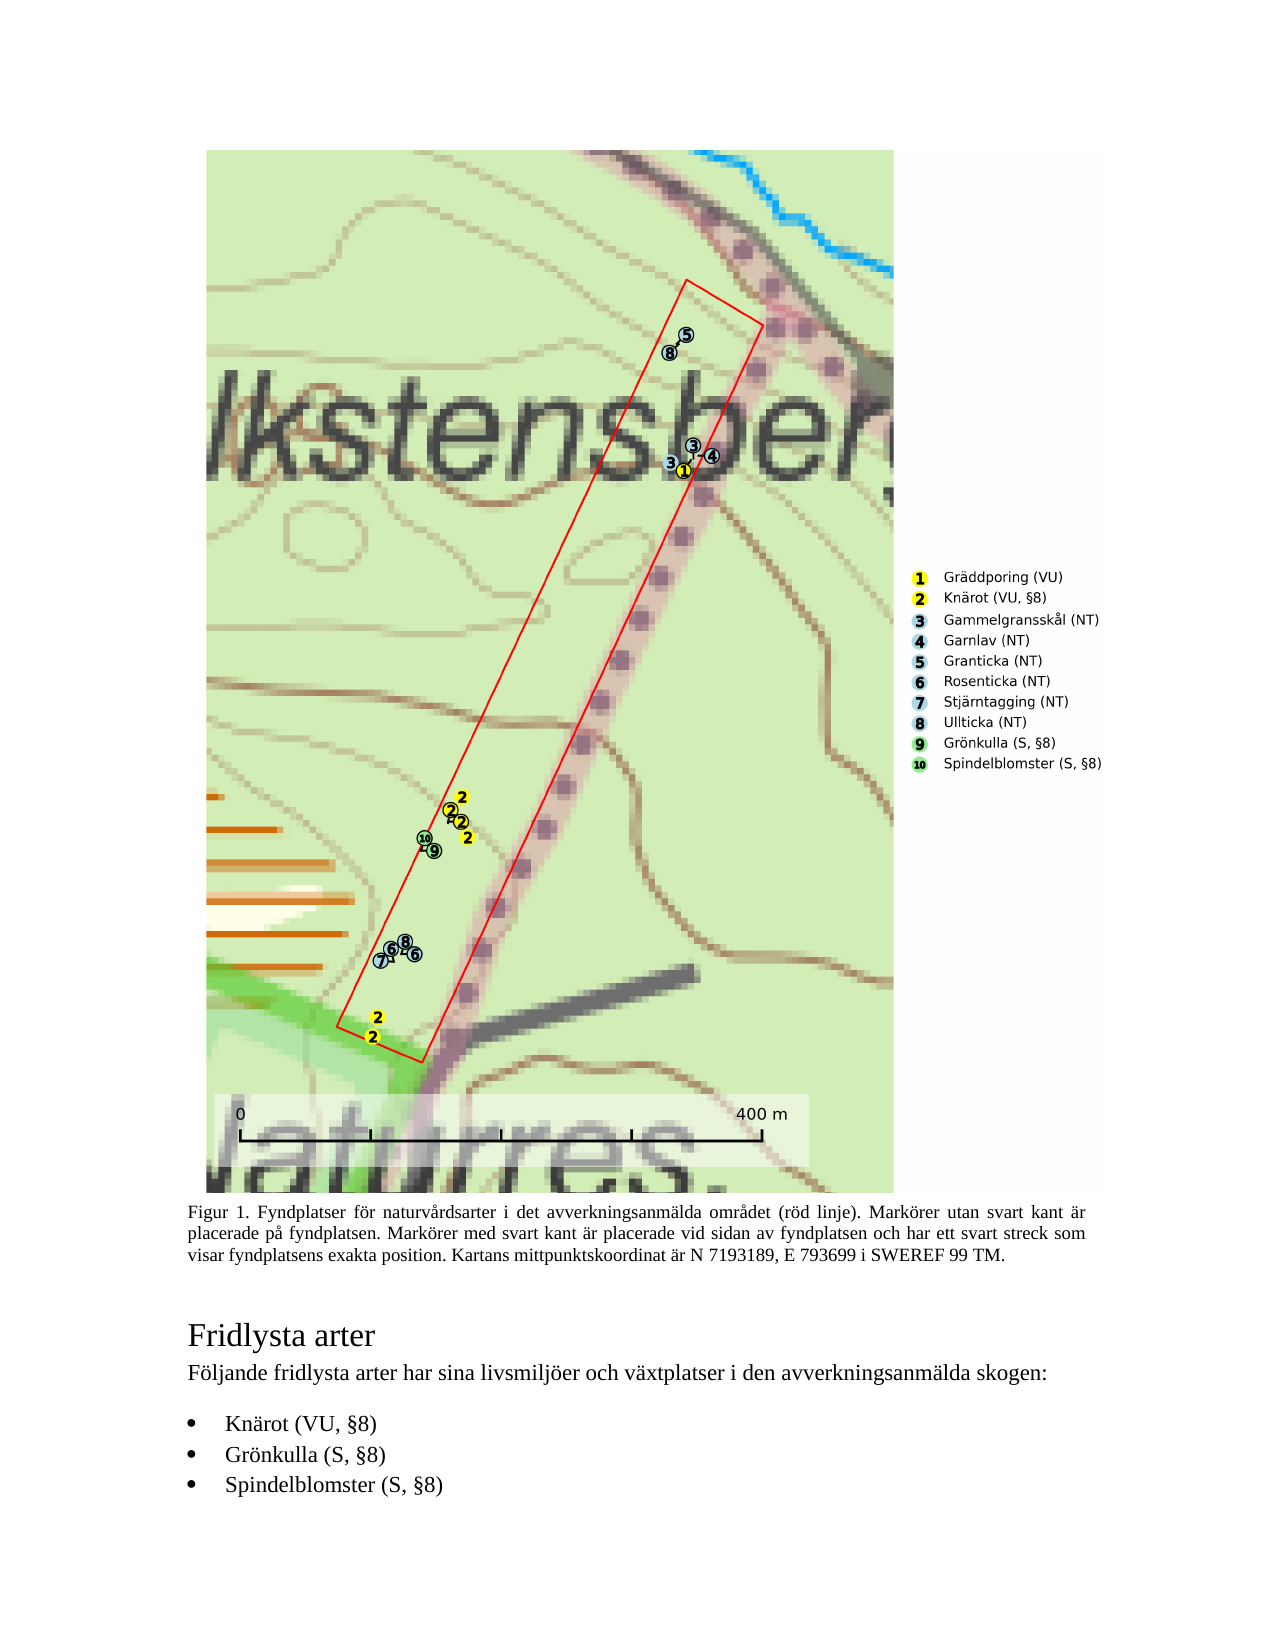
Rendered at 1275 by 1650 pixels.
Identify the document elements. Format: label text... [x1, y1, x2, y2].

list Grönkulla (S, §8) [187, 1441, 1087, 1467]
list Spindelblomster (S, §8) [187, 1471, 1087, 1497]
list Knärot (VU, §8) [187, 1410, 1087, 1437]
subtitle Fridlysta arter [187, 1315, 1087, 1354]
text Följande fridlysta arter har sina livsmiljöer och växtplatser i den avverkningsanmälda skogen: [187, 1359, 1087, 1386]
text Figur 1. Fyndplatser för naturvårdsarter i det avverkningsanmälda området (röd linje). Markörer utan svart kant är placerade på fyndplatsen. Markörer med svart kant är placerade vid sidan av fyndplatsen och har ett svart streck som visar fyndplatsens exakta position. Kartans mittpunktskoordinat är N 7193189, E 793699 i SWEREF 99 TM. [187, 1201, 1087, 1265]
picture [206, 150, 1107, 1193]
